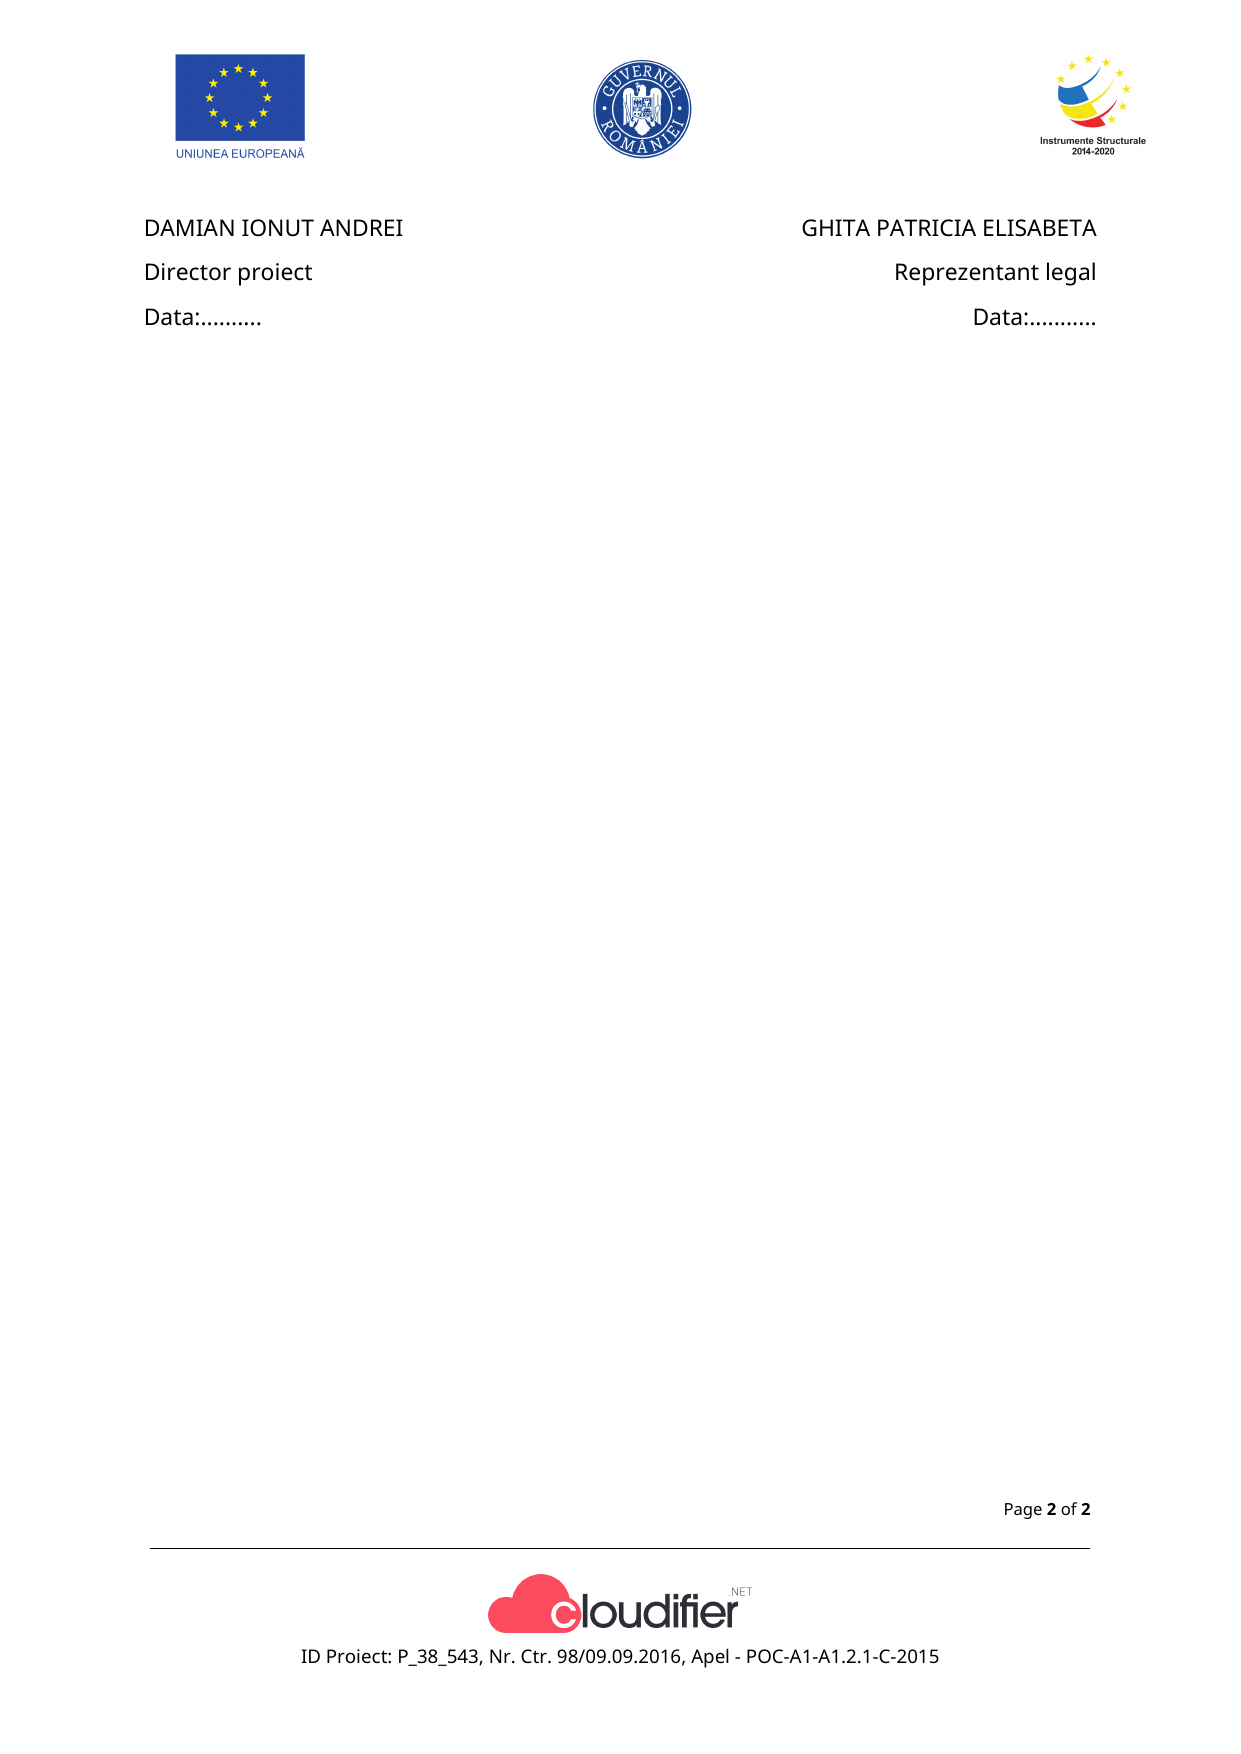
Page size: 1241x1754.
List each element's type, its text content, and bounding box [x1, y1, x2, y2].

table_cell Data:.......... [133, 300, 606, 345]
picture [161, 27, 320, 186]
picture [567, 32, 716, 181]
picture [1020, 37, 1158, 175]
table_cell Reprezentant legal [606, 256, 1108, 300]
table_cell Data:........... [606, 300, 1108, 345]
table_header Aprobat GHITA PATRICIA ELISABETA [606, 212, 1108, 256]
table_header Intocmit: DAMIAN IONUT ANDREI [133, 212, 606, 256]
picture [488, 1574, 753, 1633]
table_cell Director proiect [133, 256, 606, 300]
